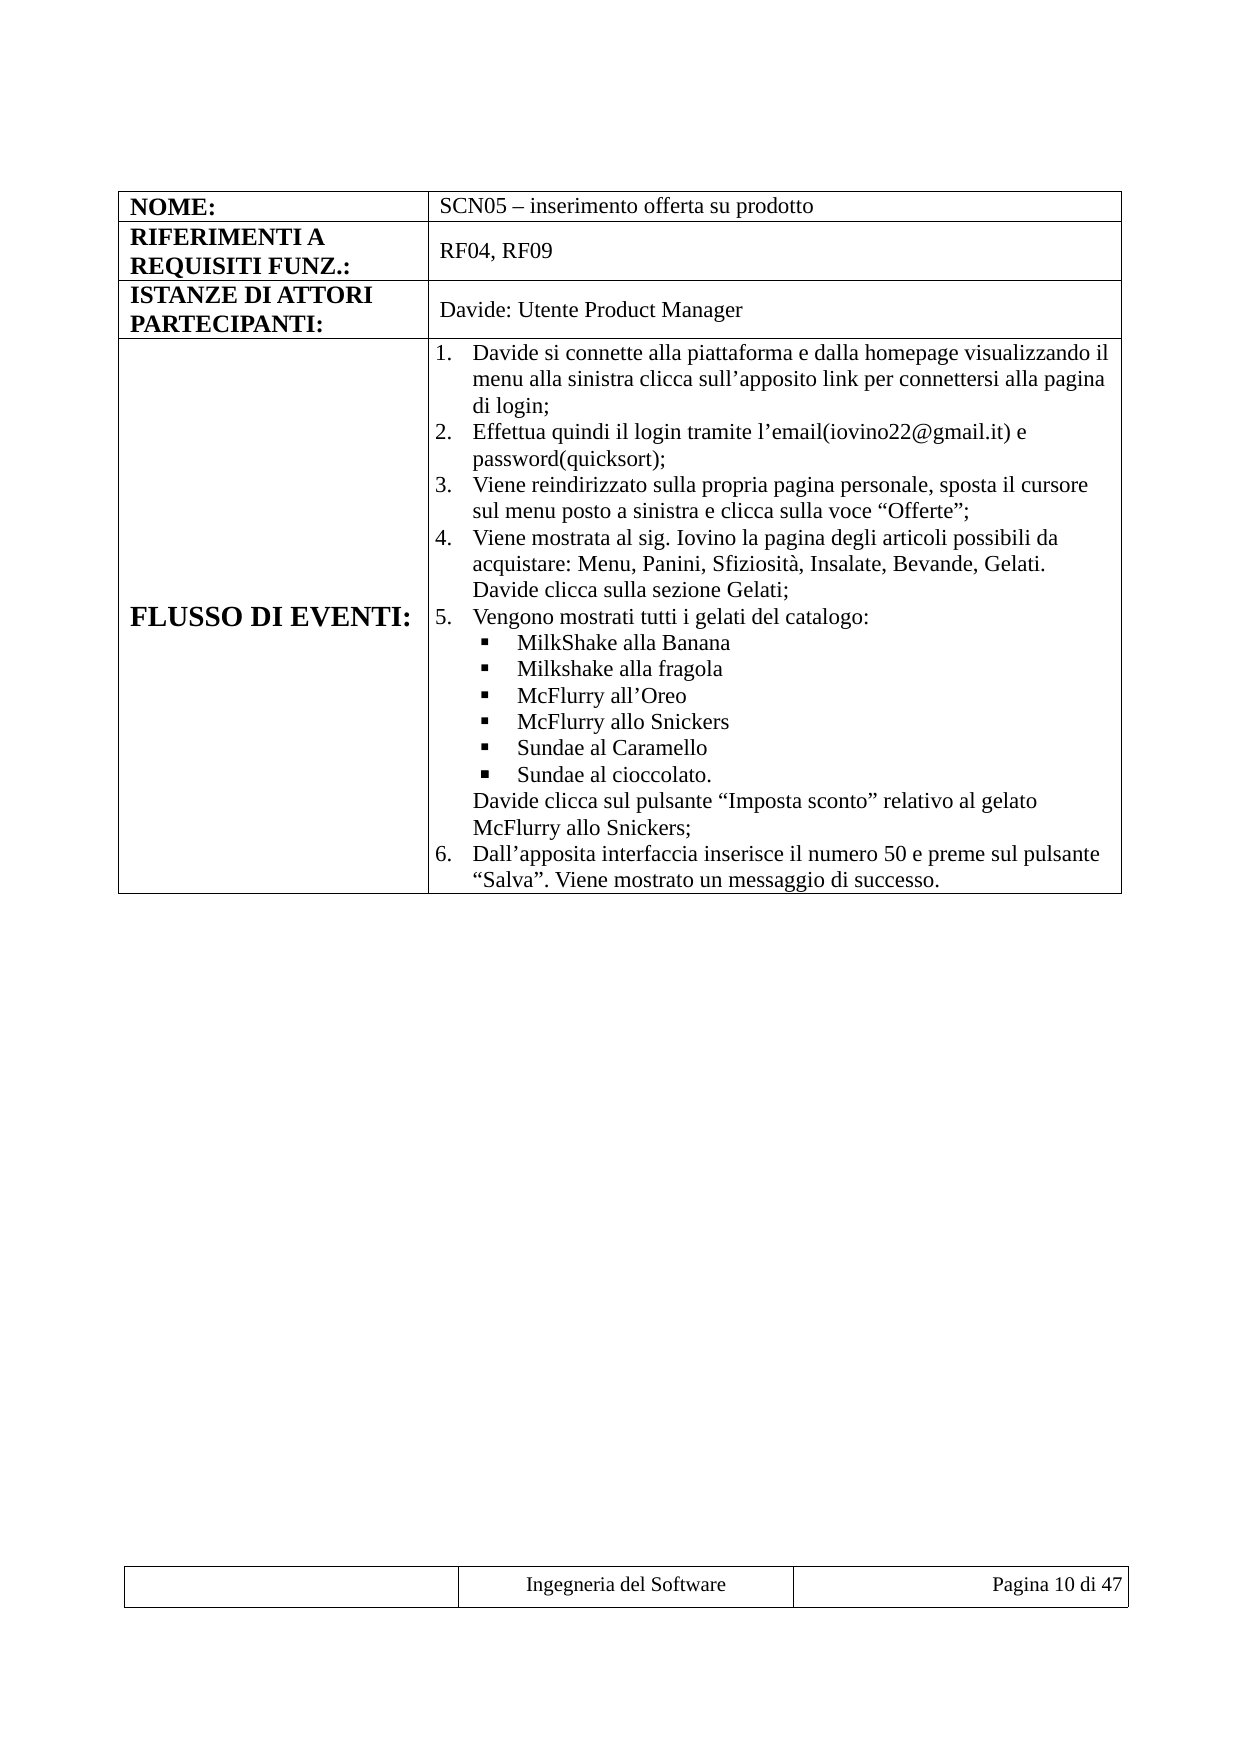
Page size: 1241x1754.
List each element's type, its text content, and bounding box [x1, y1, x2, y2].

table_cell RF04, RF09 [429, 222, 1121, 279]
table_header NOME: [119, 192, 428, 221]
table_cell Davide si connette alla piattaforma e dalla homepage visualizzando il menu alla sinistra clicca sull’apposito link per connettersi alla pagina di login; Effettua quindi il login tramite l’email(iovino22@gmail.it) e password(quicksort); Viene reindirizzato sulla propria pagina personale, sposta il cursore sul menu posto a sinistra e clicca sulla voce “Offerte”; Viene mostrata al sig. Iovino la pagina degli articoli possibili da acquistare: Menu, Panini, Sfiziosità, Insalate, Bevande, Gelati. Davide clicca sulla sezione Gelati; Vengono mostrati tutti i gelati del catalogo: MilkShake alla Banana Milkshake alla fragola McFlurry all’Oreo McFlurry allo Snickers Sundae al Caramello Sundae al cioccolato. Davide clicca sul pulsante “Imposta sconto” relativo al gelato McFlurry allo Snickers; Dall’apposita interfaccia inserisce il numero 50 e preme sul pulsante “Salva”. Viene mostrato un messaggio di successo. [429, 339, 1121, 893]
table_header SCN05 – inserimento offerta su prodotto [429, 192, 1121, 221]
table_cell FLUSSO DI EVENTI: [119, 339, 428, 893]
table_cell Davide: Utente Product Manager [429, 281, 1121, 338]
table_cell ISTANZE DI ATTORI PARTECIPANTI: [119, 281, 428, 338]
table_cell RIFERIMENTI A REQUISITI FUNZ.: [119, 222, 428, 279]
